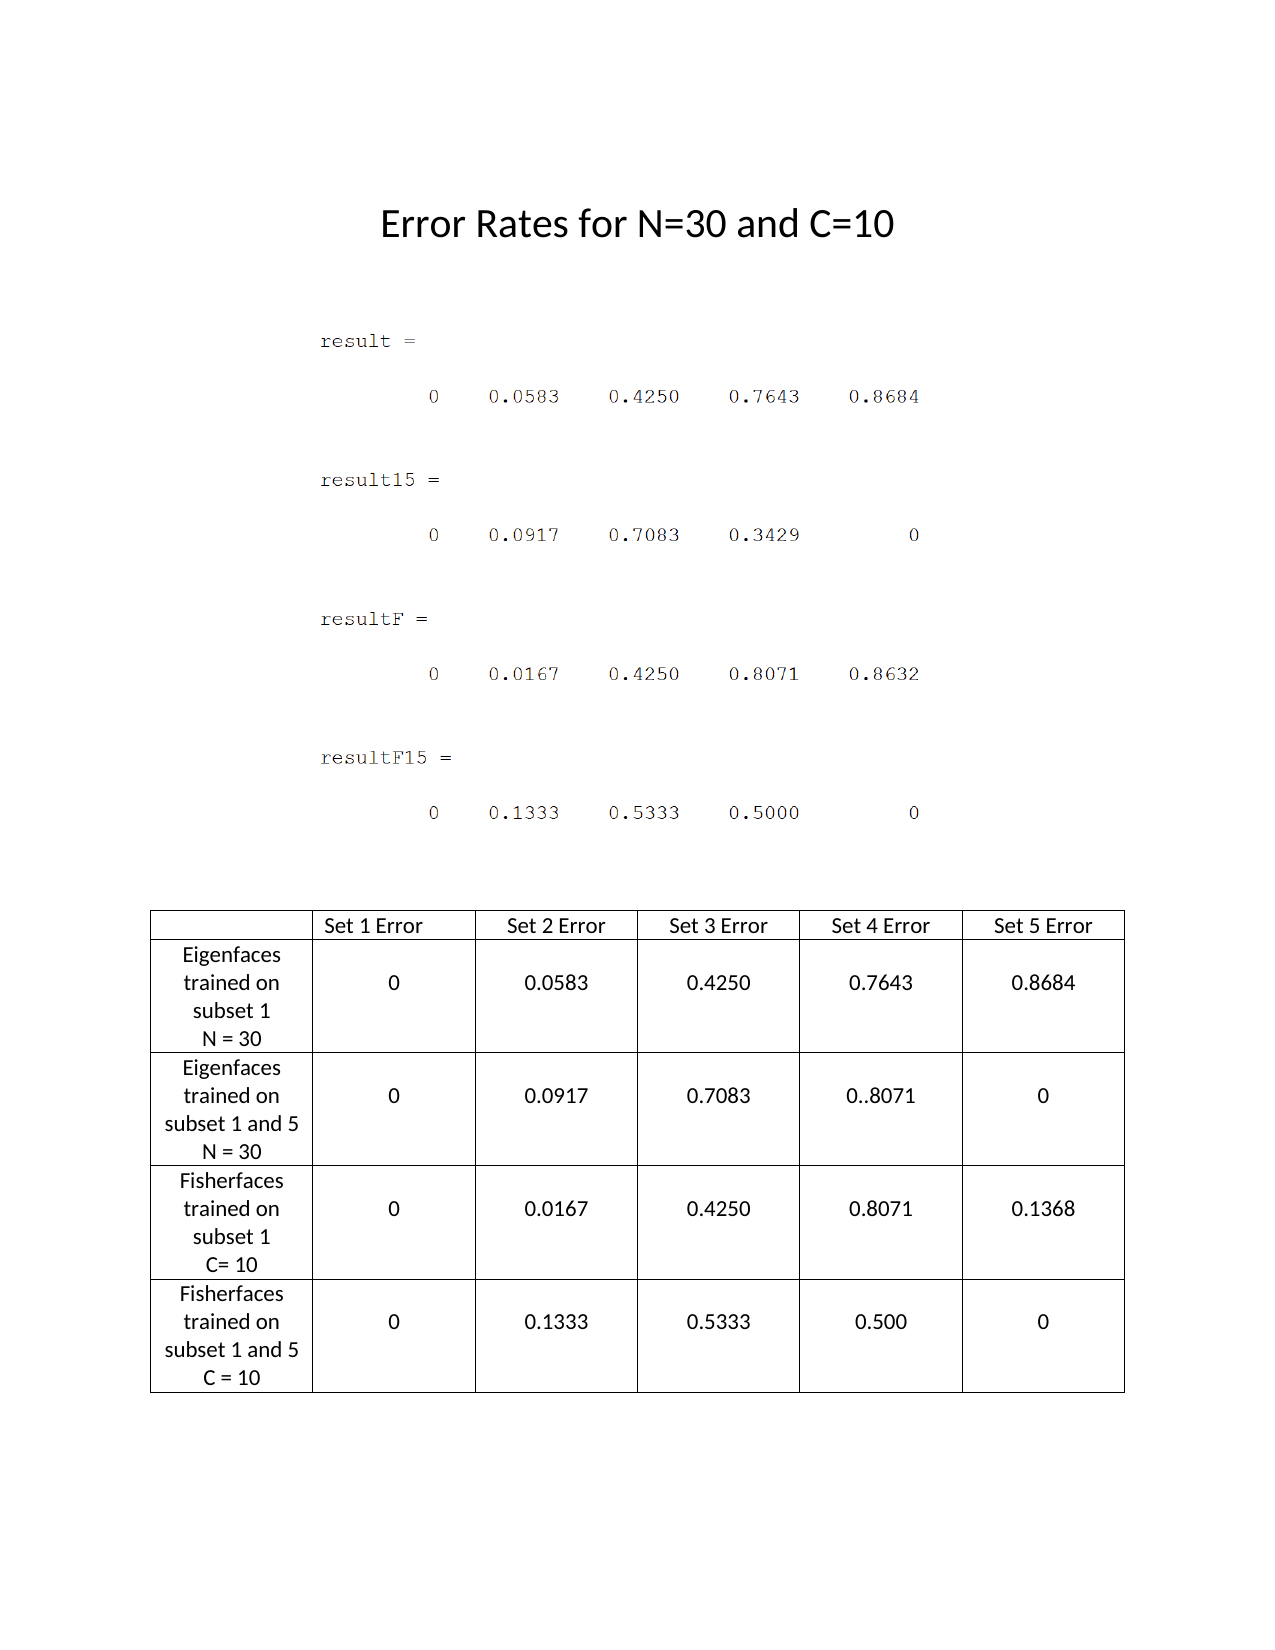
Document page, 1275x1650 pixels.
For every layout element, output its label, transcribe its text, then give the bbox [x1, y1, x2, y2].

table_cell 0.0167 [476, 1166, 637, 1278]
table_header Set 4 Error [800, 911, 962, 939]
table_cell 0.5333 [638, 1280, 799, 1392]
table_cell 0 [963, 1280, 1124, 1392]
table_cell 0.8071 [800, 1166, 962, 1278]
text Error Rates for N=30 and C=10 [150, 197, 1125, 248]
table_cell 0.4250 [638, 1166, 799, 1278]
table_cell 0.7643 [800, 940, 962, 1052]
table_cell Eigenfaces trained on subset 1 and 5 N = 30 [151, 1053, 312, 1165]
table_cell 0..8071 [800, 1053, 962, 1165]
table_cell 0.7083 [638, 1053, 799, 1165]
table_header Set 3 Error [638, 911, 799, 939]
table_cell Fisherfaces trained on subset 1 C= 10 [151, 1166, 312, 1278]
picture [317, 315, 958, 845]
table_header [151, 911, 312, 939]
table_cell 0.4250 [638, 940, 799, 1052]
table_cell 0.1368 [963, 1166, 1124, 1278]
table_cell 0 [963, 1053, 1124, 1165]
table_header Set 1 Error [313, 911, 475, 939]
table_header Set 5 Error [963, 911, 1124, 939]
table_cell 0.1333 [476, 1280, 637, 1392]
table_cell 0.500 [800, 1280, 962, 1392]
table_cell 0.0917 [476, 1053, 637, 1165]
table_cell Fisherfaces trained on subset 1 and 5 C = 10 [151, 1280, 312, 1392]
table_cell 0 [313, 1166, 475, 1278]
table_cell 0 [313, 1053, 475, 1165]
table_cell 0.0583 [476, 940, 637, 1052]
table_cell 0.8684 [963, 940, 1124, 1052]
table_cell 0 [313, 1280, 475, 1392]
table_cell Eigenfaces trained on subset 1 N = 30 [151, 940, 312, 1052]
table_cell 0 [313, 940, 475, 1052]
table_header Set 2 Error [476, 911, 637, 939]
